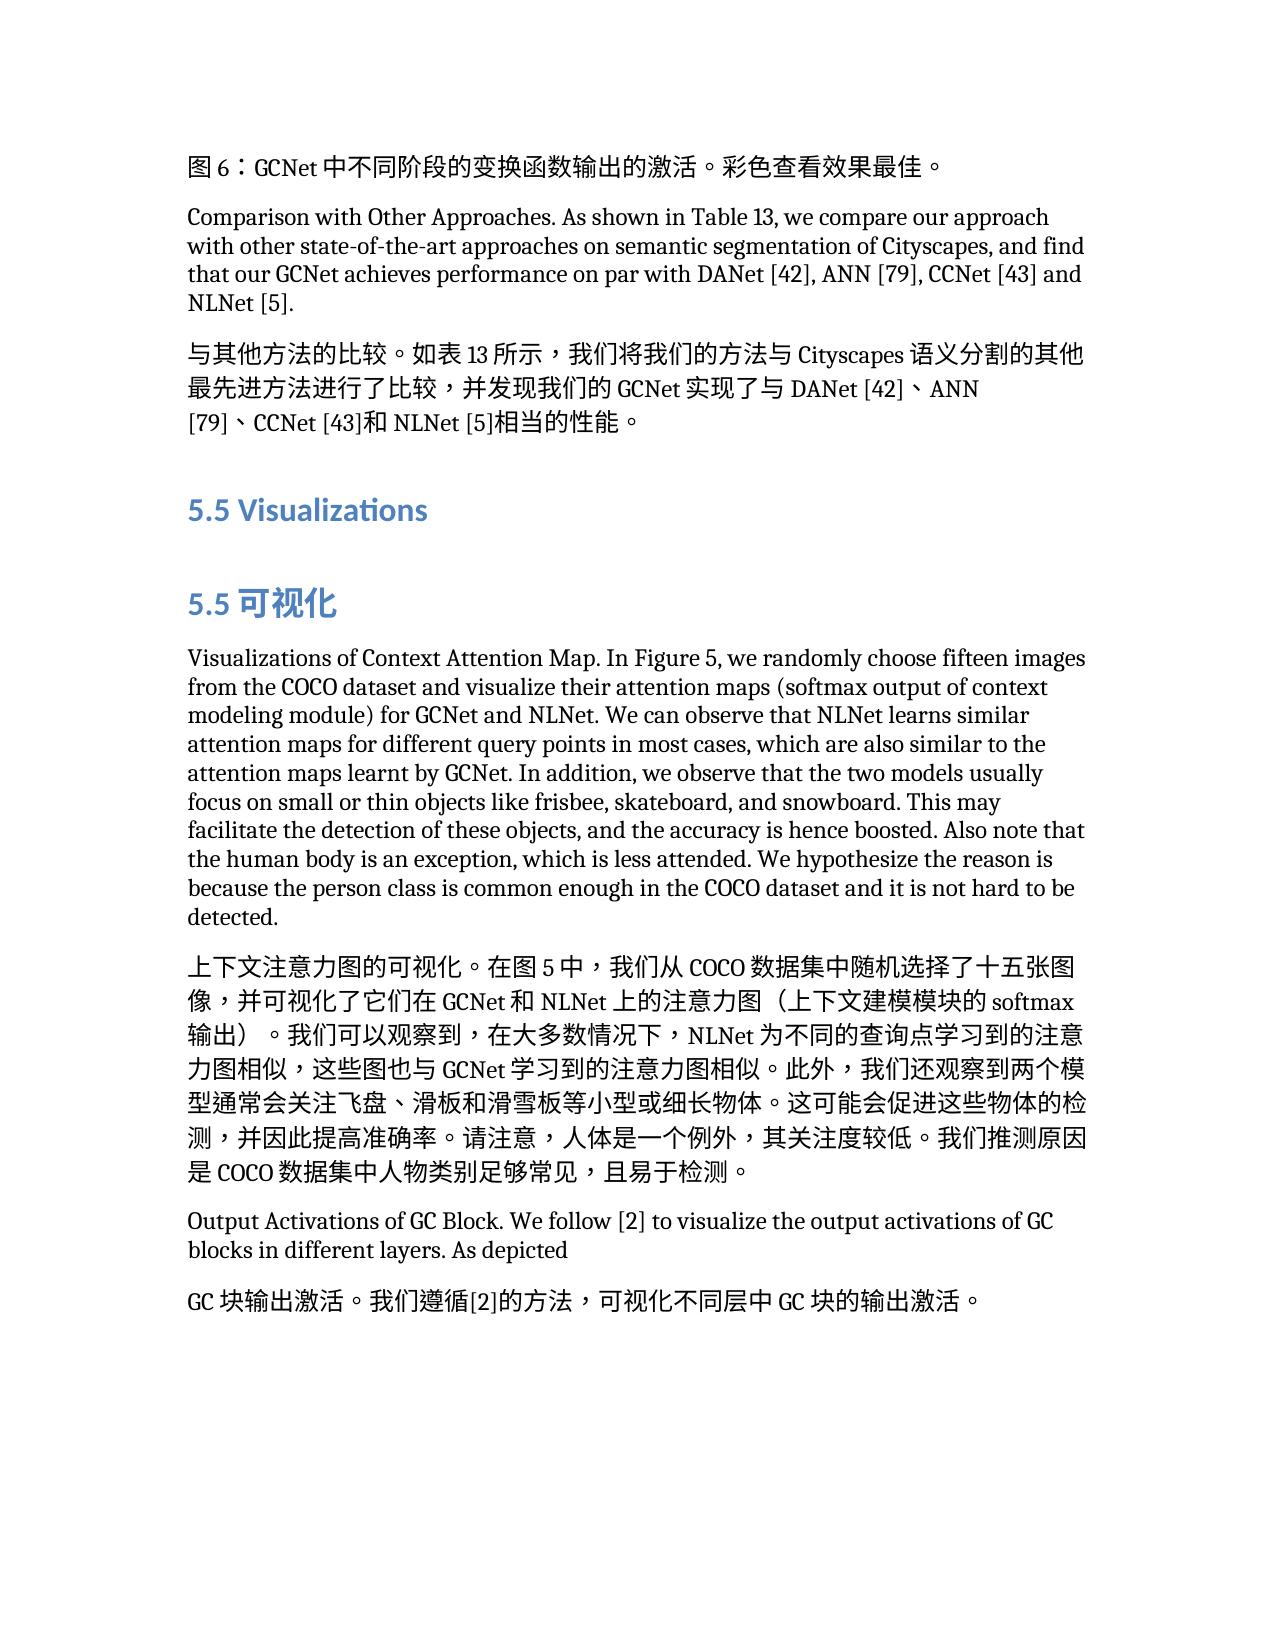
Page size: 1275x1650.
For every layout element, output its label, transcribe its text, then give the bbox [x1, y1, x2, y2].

text Output Activations of GC Block. We follow [2] to visualize the output activations of GC blocks in different layers. As depicted [187, 1207, 1087, 1264]
text 与其他方法的比较。如表13所示，我们将我们的方法与Cityscapes语义分割的其他最先进方法进行了比较，并发现我们的GCNet实现了与DANet [42]、ANN [79]、CCNet [43]和NLNet [5]相当的性能。 [187, 337, 1087, 439]
subtitle 5.5 可视化 [187, 579, 1087, 625]
subtitle 5.5 Visualizations [187, 489, 1087, 529]
text 上下文注意力图的可视化。在图5中，我们从COCO数据集中随机选择了十五张图像，并可视化了它们在GCNet和NLNet上的注意力图（上下文建模模块的softmax输出）。我们可以观察到，在大多数情况下，NLNet为不同的查询点学习到的注意力图相似，这些图也与GCNet学习到的注意力图相似。此外，我们还观察到两个模型通常会关注飞盘、滑板和滑雪板等小型或细长物体。这可能会促进这些物体的检测，并因此提高准确率。请注意，人体是一个例外，其关注度较低。我们推测原因是COCO数据集中人物类别足够常见，且易于检测。 [187, 950, 1087, 1188]
text 图6：GCNet中不同阶段的变换函数输出的激活。彩色查看效果最佳。 [187, 150, 1087, 184]
text GC块输出激活。我们遵循[2]的方法，可视化不同层中GC块的输出激活。 [187, 1283, 1087, 1317]
text Visualizations of Context Attention Map. In Figure 5, we randomly choose fifteen images from the COCO dataset and visualize their attention maps (softmax output of context modeling module) for GCNet and NLNet. We can observe that NLNet learns similar attention maps for different query points in most cases, which are also similar to the attention maps learnt by GCNet. In addition, we observe that the two models usually focus on small or thin objects like frisbee, skateboard, and snowboard. This may facilitate the detection of these objects, and the accuracy is hence boosted. Also note that the human body is an exception, which is less attended. We hypothesize the reason is because the person class is common enough in the COCO dataset and it is not hard to be detected. [187, 644, 1087, 931]
text Comparison with Other Approaches. As shown in Table 13, we compare our approach with other state-of-the-art approaches on semantic segmentation of Cityscapes, and find that our GCNet achieves performance on par with DANet [42], ANN [79], CCNet [43] and NLNet [5]. [187, 203, 1087, 318]
